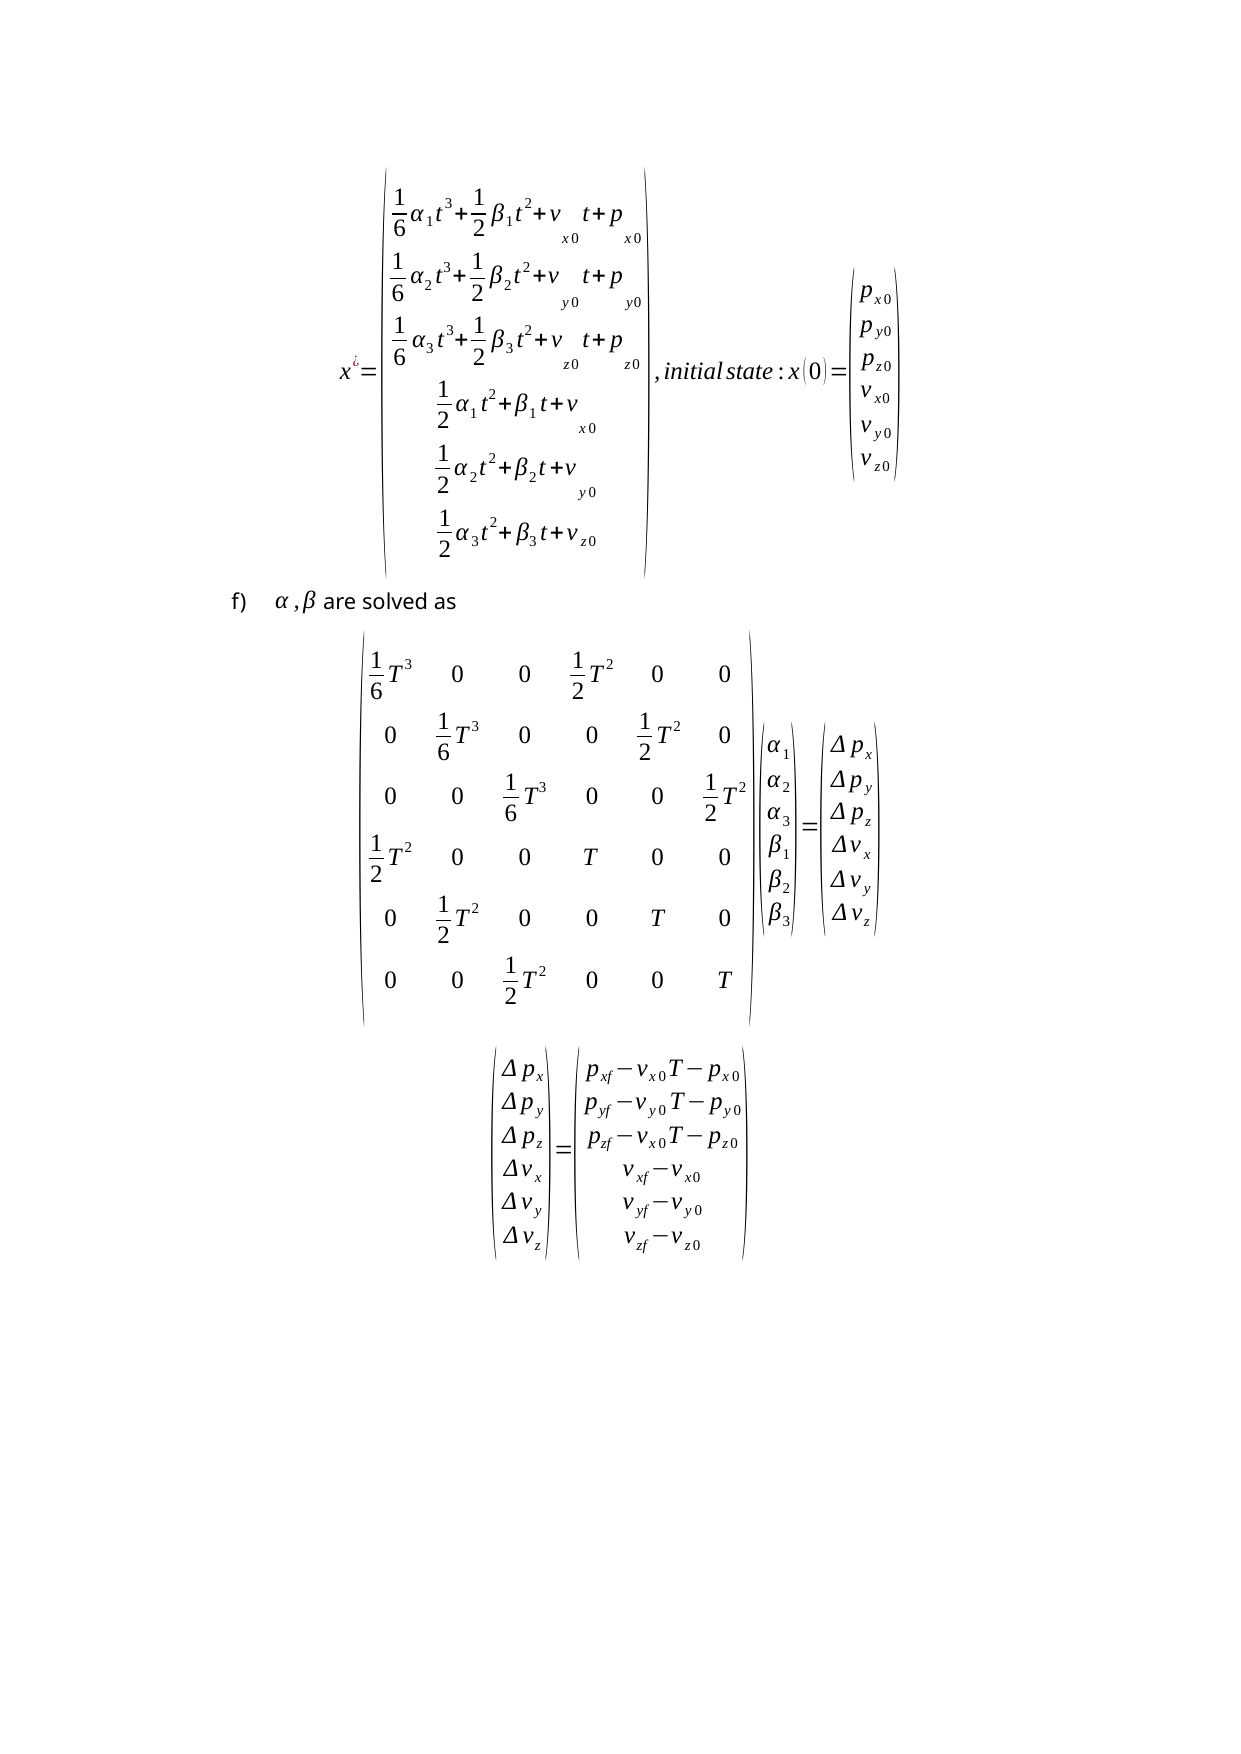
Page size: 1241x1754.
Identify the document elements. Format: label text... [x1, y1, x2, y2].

list are solved as [231, 584, 1053, 617]
